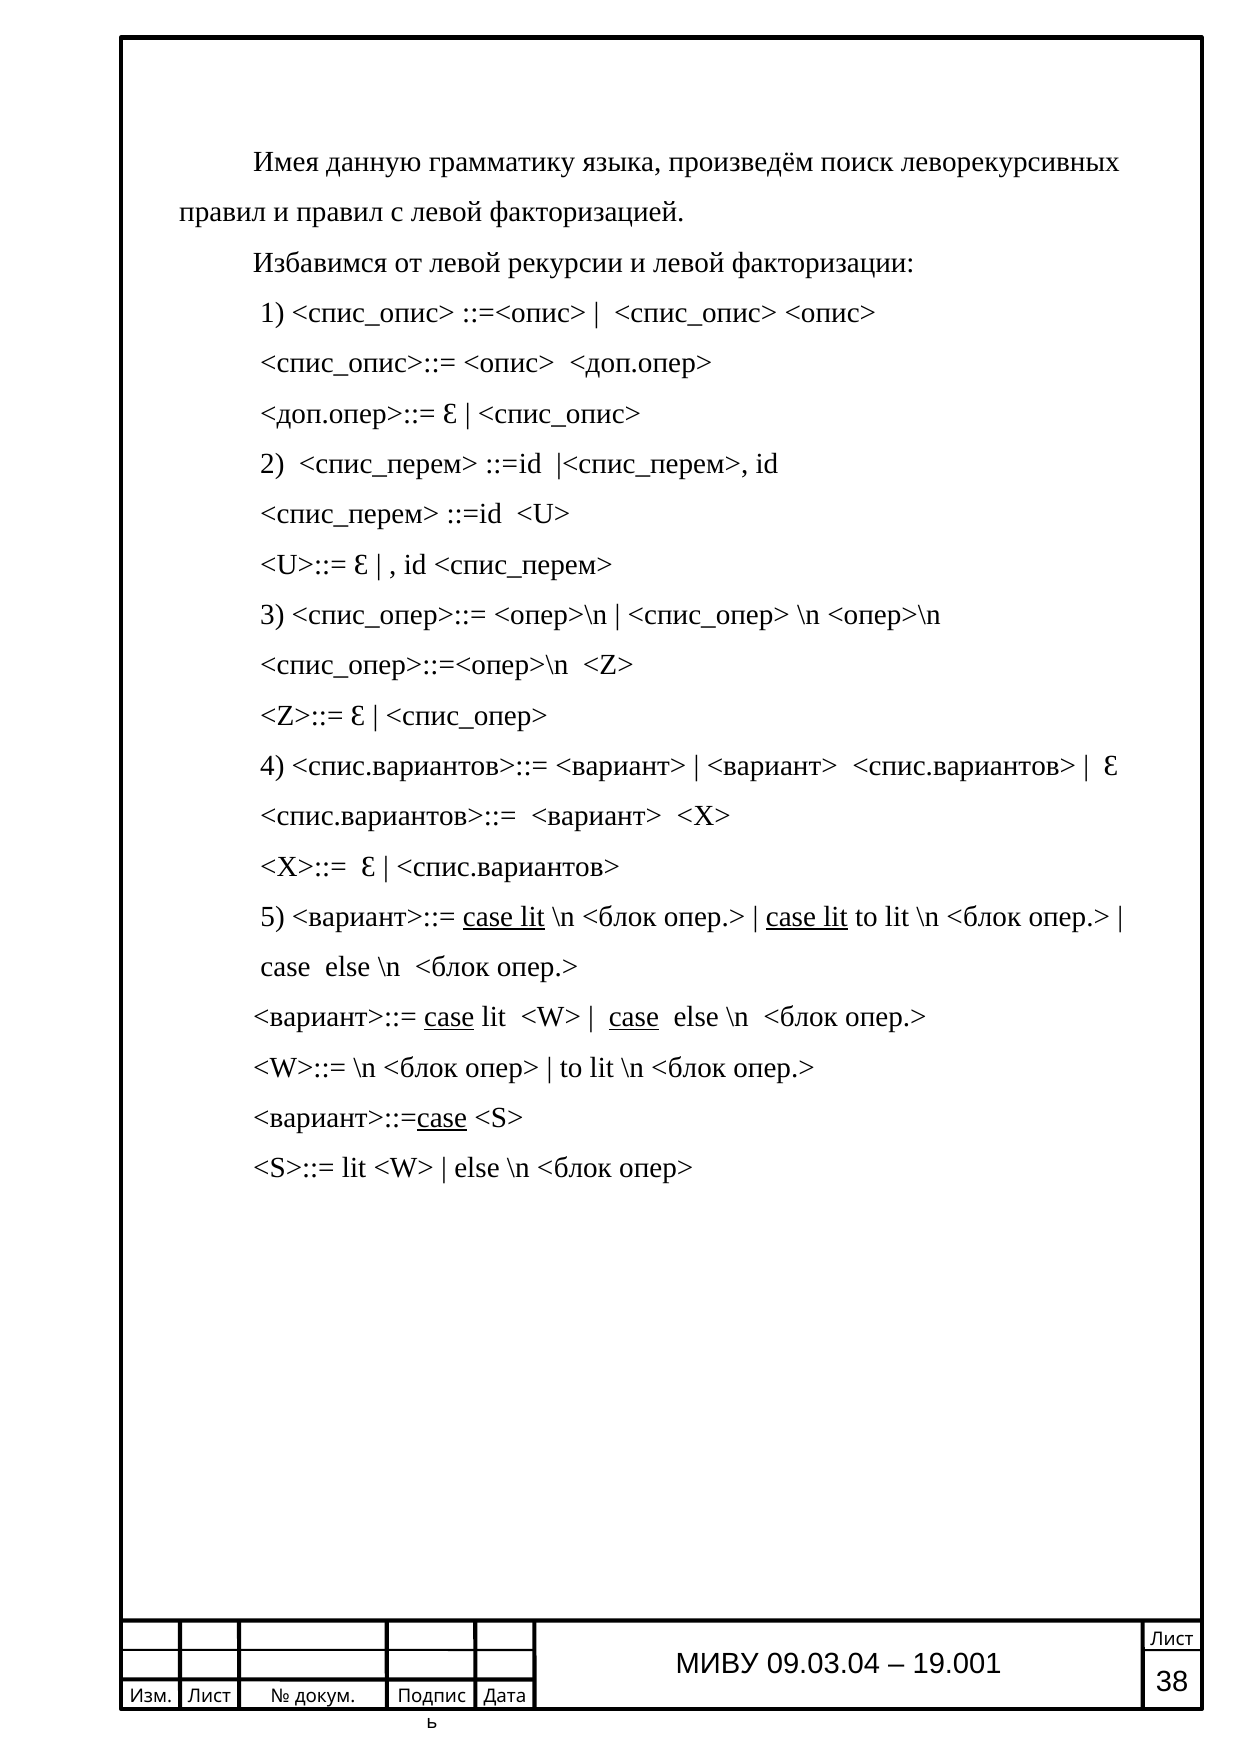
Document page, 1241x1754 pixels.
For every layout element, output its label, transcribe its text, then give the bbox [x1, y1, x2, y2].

text <U>::= Ɛ | , id <спис_перем> [179, 547, 1156, 580]
text 3) <спис_опер>::= <опер>\n | <спис_опер> \n <опер>\n [179, 597, 1156, 631]
text <Z>::= Ɛ | <спис_опер> [179, 698, 1156, 731]
text <спис.вариантов>::= <вариант> <X> [179, 798, 1156, 832]
text Имея данную грамматику языка, произведём поиск леворекурсивных правил и правил с левой факторизацией. [179, 144, 1156, 228]
text <спис_опис>::= <опис> <доп.опер> [179, 346, 1156, 379]
text <вариант>::=case <S> [179, 1100, 1156, 1134]
text Избавимся от левой рекурсии и левой факторизации: [179, 245, 1156, 278]
text <доп.опер>::= Ɛ | <спис_опис> [179, 396, 1156, 429]
text <спис_опер>::=<опер>\n <Z> [179, 647, 1156, 681]
text 2) <спис_перем> ::= id |<спис_перем>, id [179, 446, 1156, 480]
text 1) <спис_опис> ::=<опис> | <спис_опис> <опис> [179, 295, 1156, 329]
text <S>::= lit <W> | else \n <блок опер> [179, 1151, 1156, 1184]
text <W>::= \n <блок опер> | to lit \n <блок опер.> [179, 1050, 1156, 1083]
text <спис_перем> ::=id <U> [179, 496, 1156, 530]
text case else \n <блок опер.> [179, 949, 1156, 983]
text 5) <вариант>::= case lit \n <блок опер.> | case lit to lit \n <блок опер.> | [179, 899, 1156, 932]
text 4) <спис.вариантов>::= <вариант> | <вариант> <спис.вариантов> | Ɛ [179, 748, 1156, 782]
text <X>::= Ɛ | <спис.вариантов> [179, 849, 1156, 882]
text <вариант>::= case lit <W> | case else \n <блок опер.> [179, 999, 1156, 1033]
